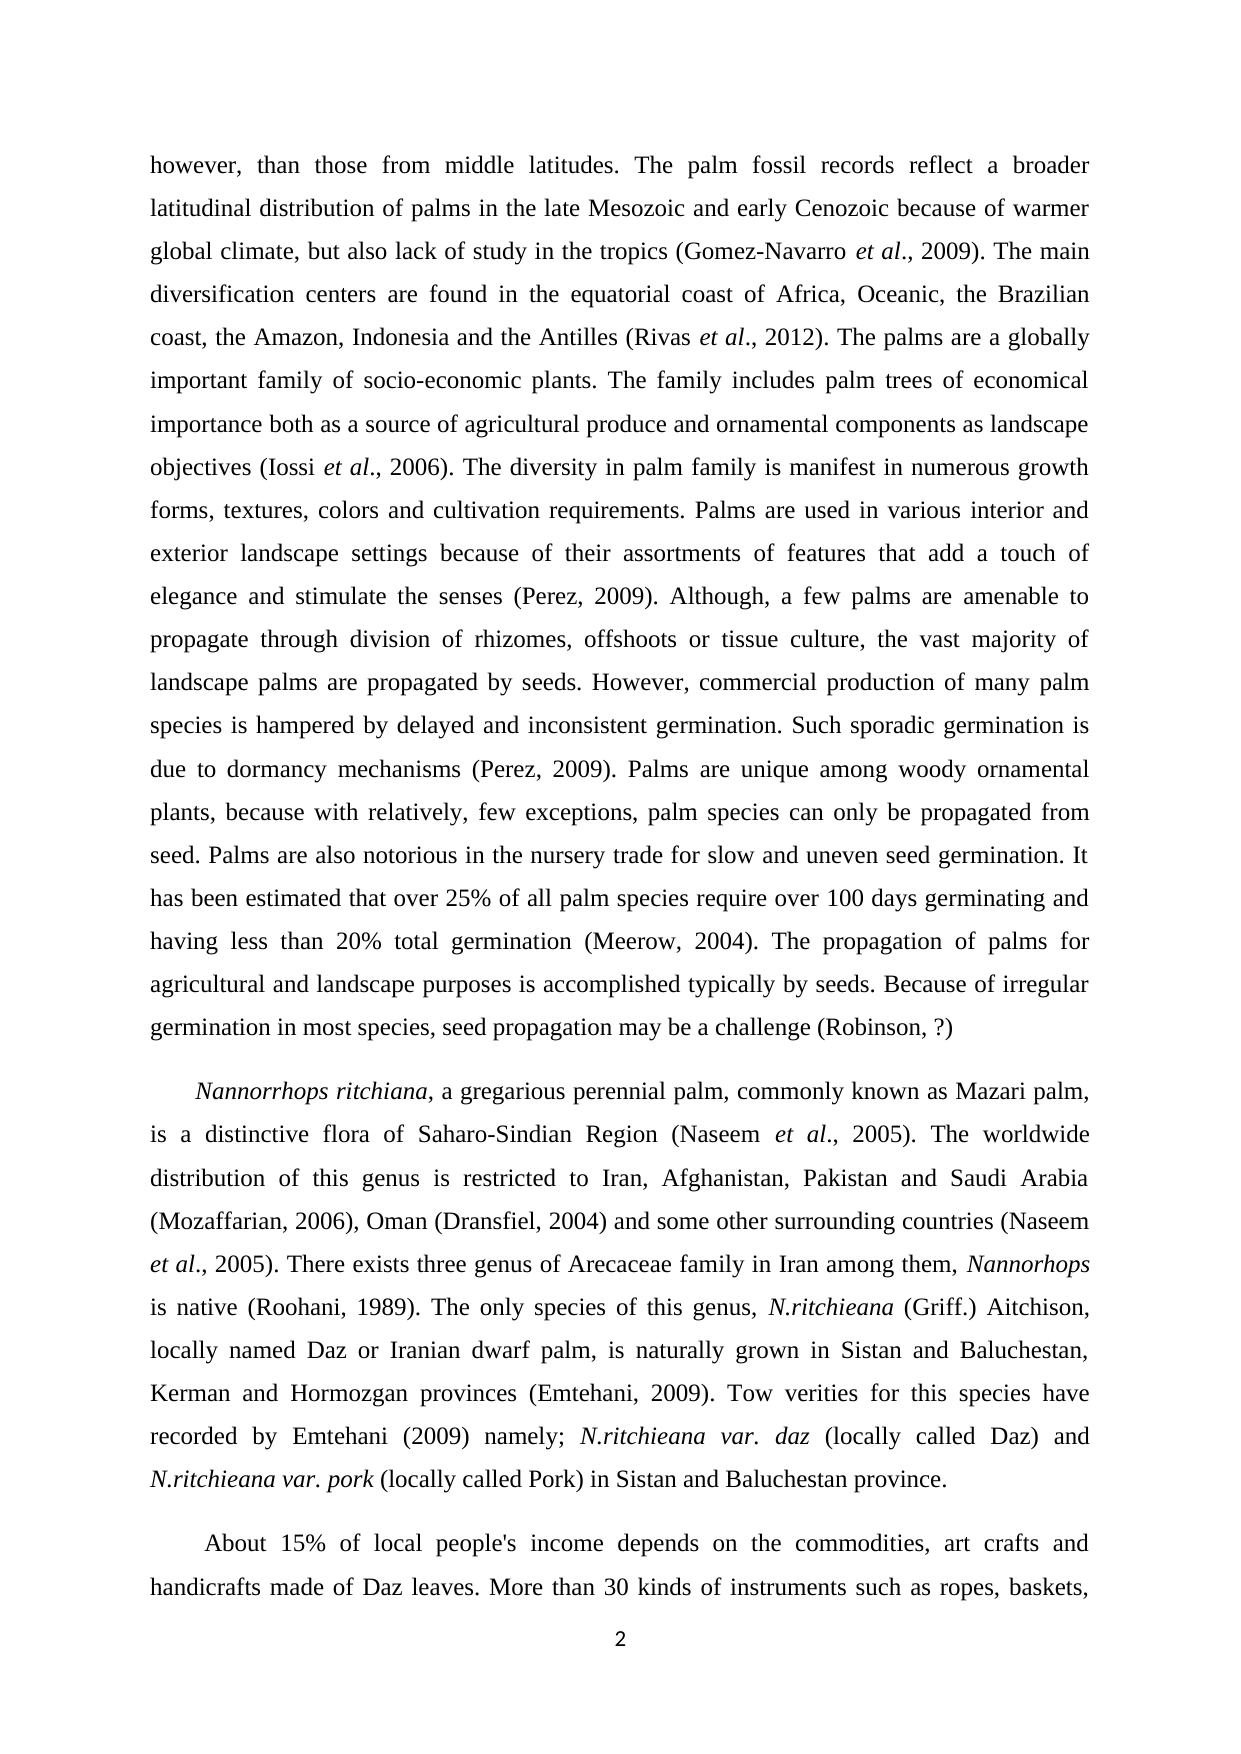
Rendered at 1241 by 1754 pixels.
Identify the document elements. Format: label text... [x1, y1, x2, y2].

text Nannorrhops ritchiana, a gregarious perennial palm, commonly known as Mazari palm, is a distinctive flora of Saharo-Sindian Region (Naseem et al., 2005). The worldwide distribution of this genus is restricted to Iran, Afghanistan, Pakistan and Saudi Arabia (Mozaffarian, 2006), Oman (Dransfiel, 2004) and some other surrounding countries (Naseem et al., 2005). There exists three genus of Arecaceae family in Iran among them, Nannorhops is native (Roohani, 1989). The only species of this genus, N.ritchieana (Griff.) Aitchison, locally named Daz or Iranian dwarf palm, is naturally grown in Sistan and Baluchestan, Kerman and Hormozgan provinces (Emtehani, 2009). Tow verities for this species have recorded by Emtehani (2009) namely; N.ritchieana var. daz (locally called Daz) and N.ritchieana var. pork (locally called Pork) in Sistan and Baluchestan province. [150, 1076, 1090, 1493]
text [150, 1528, 1090, 1600]
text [150, 150, 1090, 1041]
